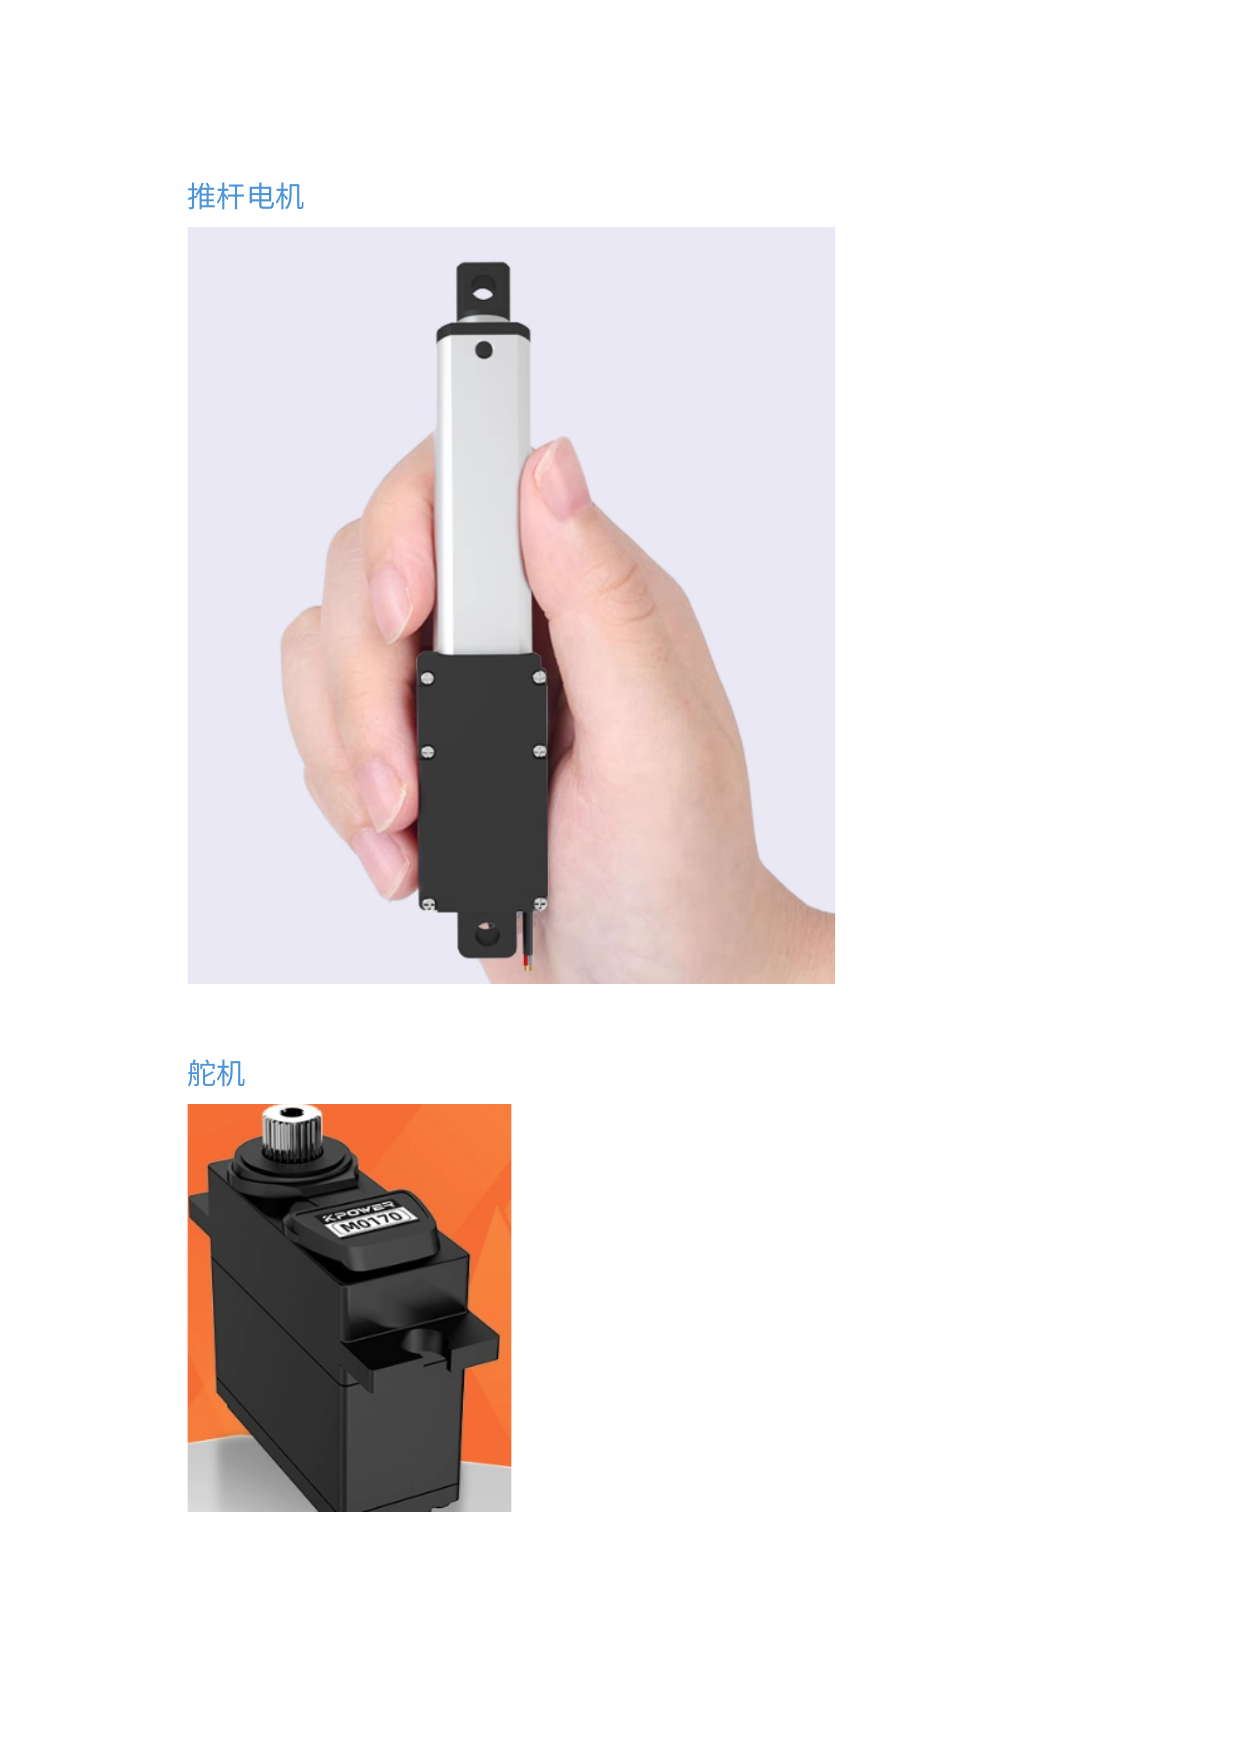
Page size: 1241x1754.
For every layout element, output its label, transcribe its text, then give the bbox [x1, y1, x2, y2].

picture [187, 227, 836, 984]
text 推杆电机 [187, 162, 1053, 227]
text 舵机 [187, 1039, 1053, 1104]
picture [187, 1104, 512, 1512]
